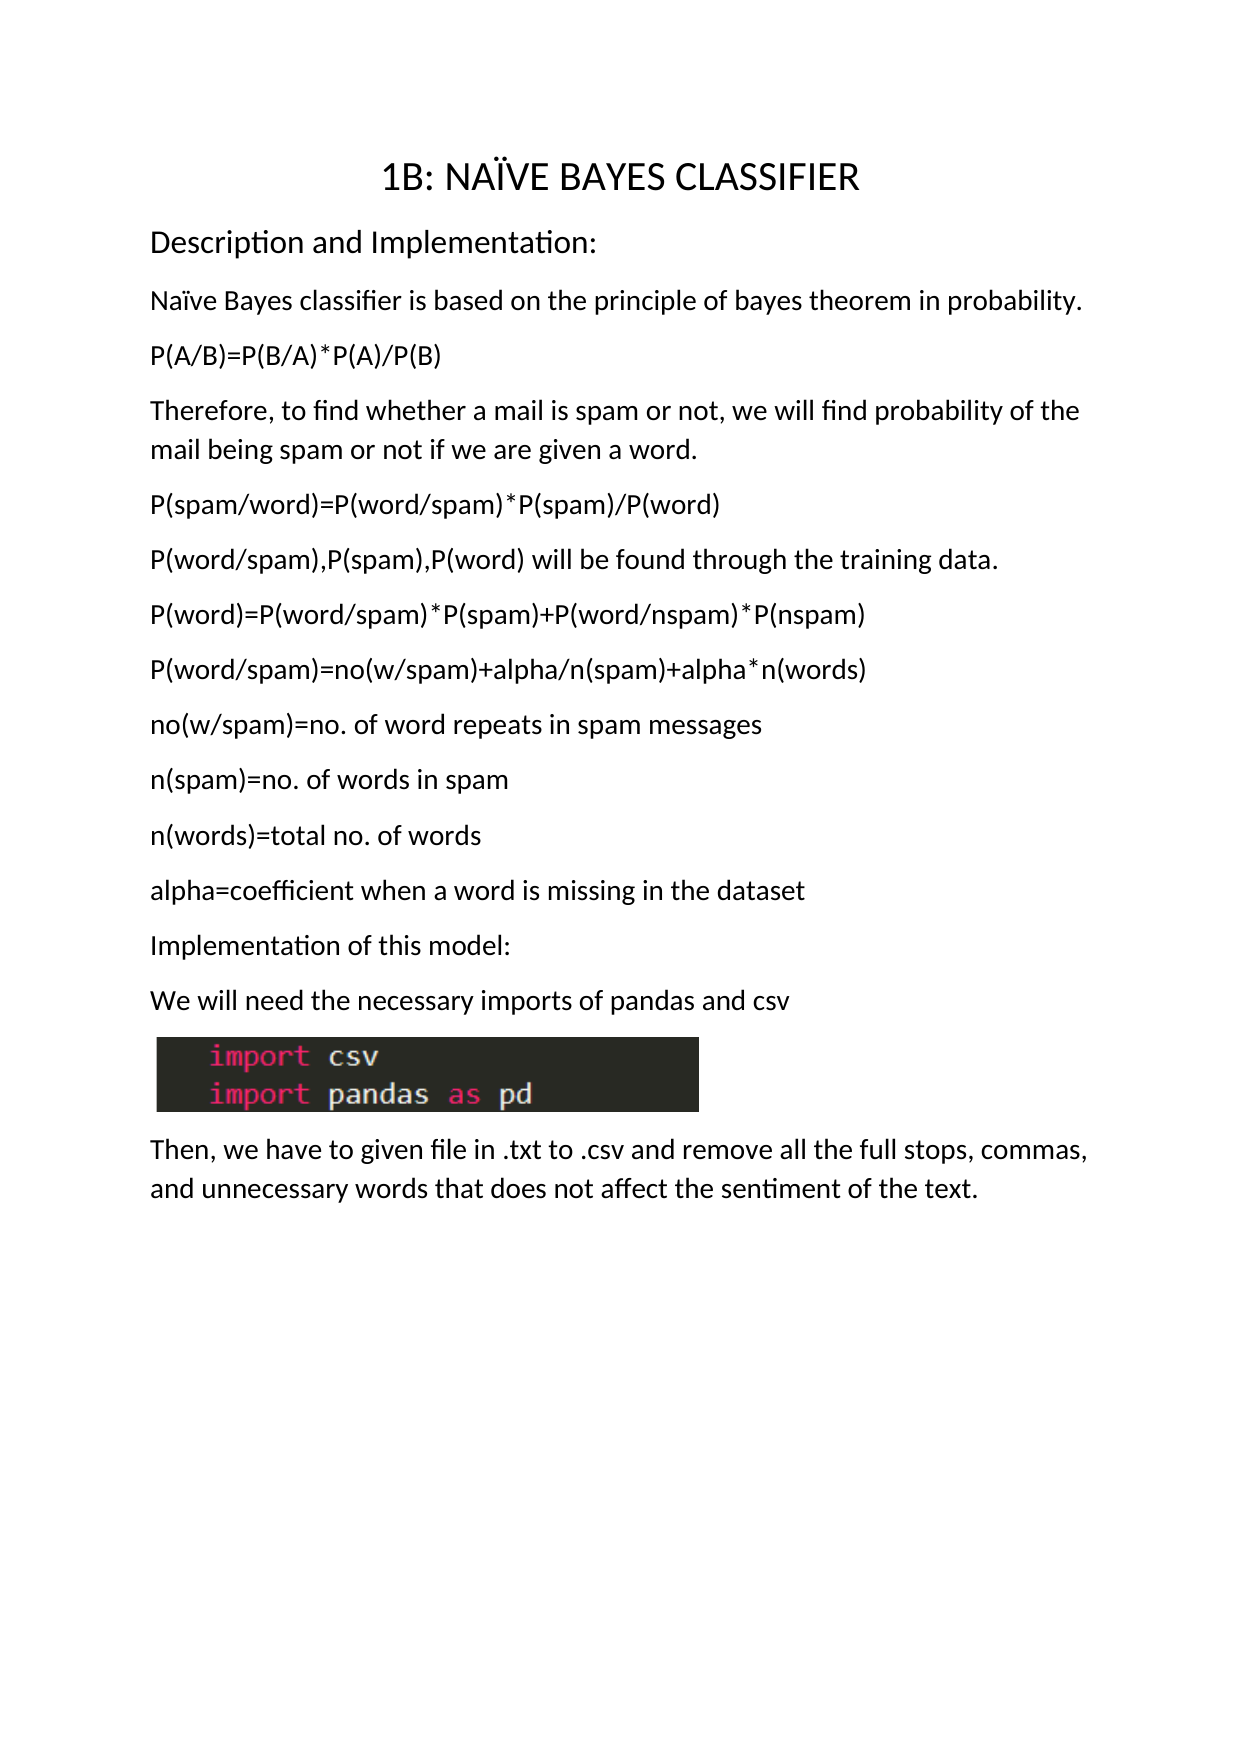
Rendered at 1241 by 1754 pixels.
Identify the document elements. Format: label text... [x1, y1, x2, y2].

text no(w/spam)=no. of word repeats in spam messages [150, 706, 1090, 742]
text P(A/B)=P(B/A)*P(A)/P(B) [150, 337, 1090, 373]
text Description and Implementation: [150, 222, 1090, 262]
text alpha=coefficient when a word is missing in the dataset [150, 872, 1090, 907]
text P(word/spam)=no(w/spam)+alpha/n(spam)+alpha*n(words) [150, 651, 1090, 687]
text n(spam)=no. of words in spam [150, 761, 1090, 797]
text P(word)=P(word/spam)*P(spam)+P(word/nspam)*P(nspam) [150, 596, 1090, 632]
text P(spam/word)=P(word/spam)*P(spam)/P(word) [150, 486, 1090, 522]
text Therefore, to find whether a mail is spam or not, we will find probability of the mail being spam or not if we are given a word. [150, 392, 1090, 466]
text n(words)=total no. of words [150, 817, 1090, 852]
text We will need the necessary imports of pandas and csv [150, 982, 1090, 1017]
text Then, we have to given file in .txt to .csv and remove all the full stops, commas, and unnecessary words that does not affect the sentiment of the text. [150, 1131, 1090, 1206]
text 1B: NAÏVE BAYES CLASSIFIER [150, 150, 1090, 201]
text P(word/spam),P(spam),P(word) will be found through the training data. [150, 541, 1090, 577]
text Implementation of this model: [150, 927, 1090, 962]
picture [156, 1037, 699, 1112]
text Naïve Bayes classifier is based on the principle of bayes theorem in probability. [150, 282, 1090, 318]
